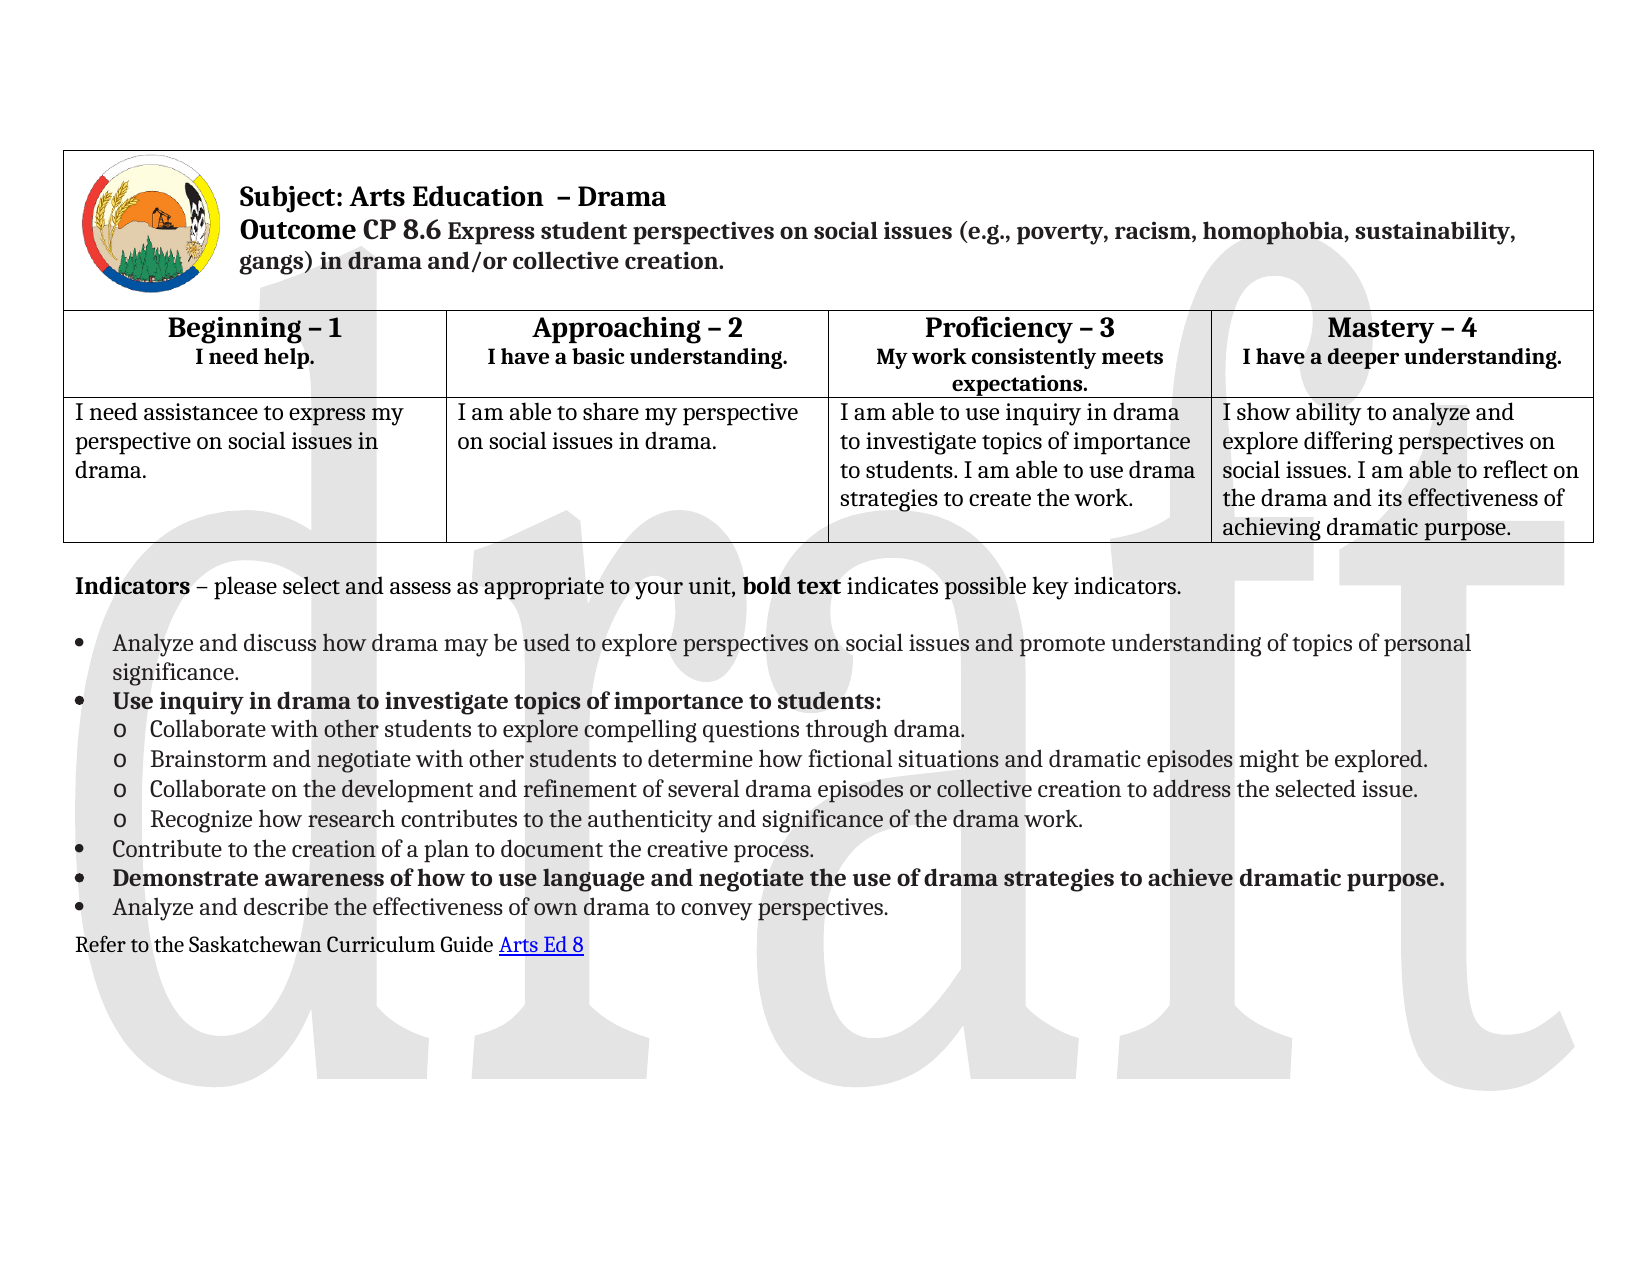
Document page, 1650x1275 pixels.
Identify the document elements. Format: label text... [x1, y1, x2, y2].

list Demonstrate awareness of how to use language and negotiate the use of drama strategies to achieve dramatic purpose. [75, 864, 1575, 893]
list Recognize how research contributes to the authenticity and significance of the drama work. [112, 805, 1575, 835]
picture [75, 150, 221, 296]
list Collaborate on the development and refinement of several drama episodes or collective creation to address the selected issue. [112, 775, 1575, 805]
list Contribute to the creation of a plan to document the creative process. [75, 835, 1575, 864]
table_cell Beginning – 1 I need help. [64, 311, 446, 397]
table_cell Mastery – 4 I have a deeper understanding. [1212, 311, 1593, 397]
text Refer to the Saskatchewan Curriculum Guide Arts Ed 8 [75, 932, 1575, 958]
table_cell Approaching – 2 I have a basic understanding. [447, 311, 828, 397]
list Use inquiry in drama to investigate topics of importance to students: [75, 687, 1575, 715]
table_cell I am able to use inquiry in drama to investigate topics of importance to students. I am able to use drama strategies to create the work. [829, 398, 1211, 542]
list Analyze and discuss how drama may be used to explore perspectives on social issues and promote understanding of topics of personal significance. [75, 629, 1575, 687]
list Brainstorm and negotiate with other students to determine how fictional situations and dramatic episodes might be explored. [112, 745, 1575, 775]
list Analyze and describe the effectiveness of own drama to convey perspectives. [75, 893, 1575, 922]
table_header Subject: Arts Education – Drama Outcome CP 8.6 Express student perspectives on social issues (e.g., poverty, racism, homophobia, sustainability, gangs) in drama and/or collective creation. [64, 151, 1593, 310]
table_cell Proficiency – 3 My work consistently meets expectations. [829, 311, 1211, 397]
text Indicators – please select and assess as appropriate to your unit, bold text indicates possible key indicators. [75, 572, 1575, 600]
table_cell I show ability to analyze and explore differing perspectives on social issues. I am able to reflect on the drama and its effectiveness of achieving dramatic purpose. [1212, 398, 1593, 542]
list Collaborate with other students to explore compelling questions through drama. [112, 715, 1575, 745]
table_cell I am able to share my perspective on social issues in drama. [447, 398, 828, 542]
table_cell I need assistancee to express my perspective on social issues in drama. [64, 398, 446, 542]
